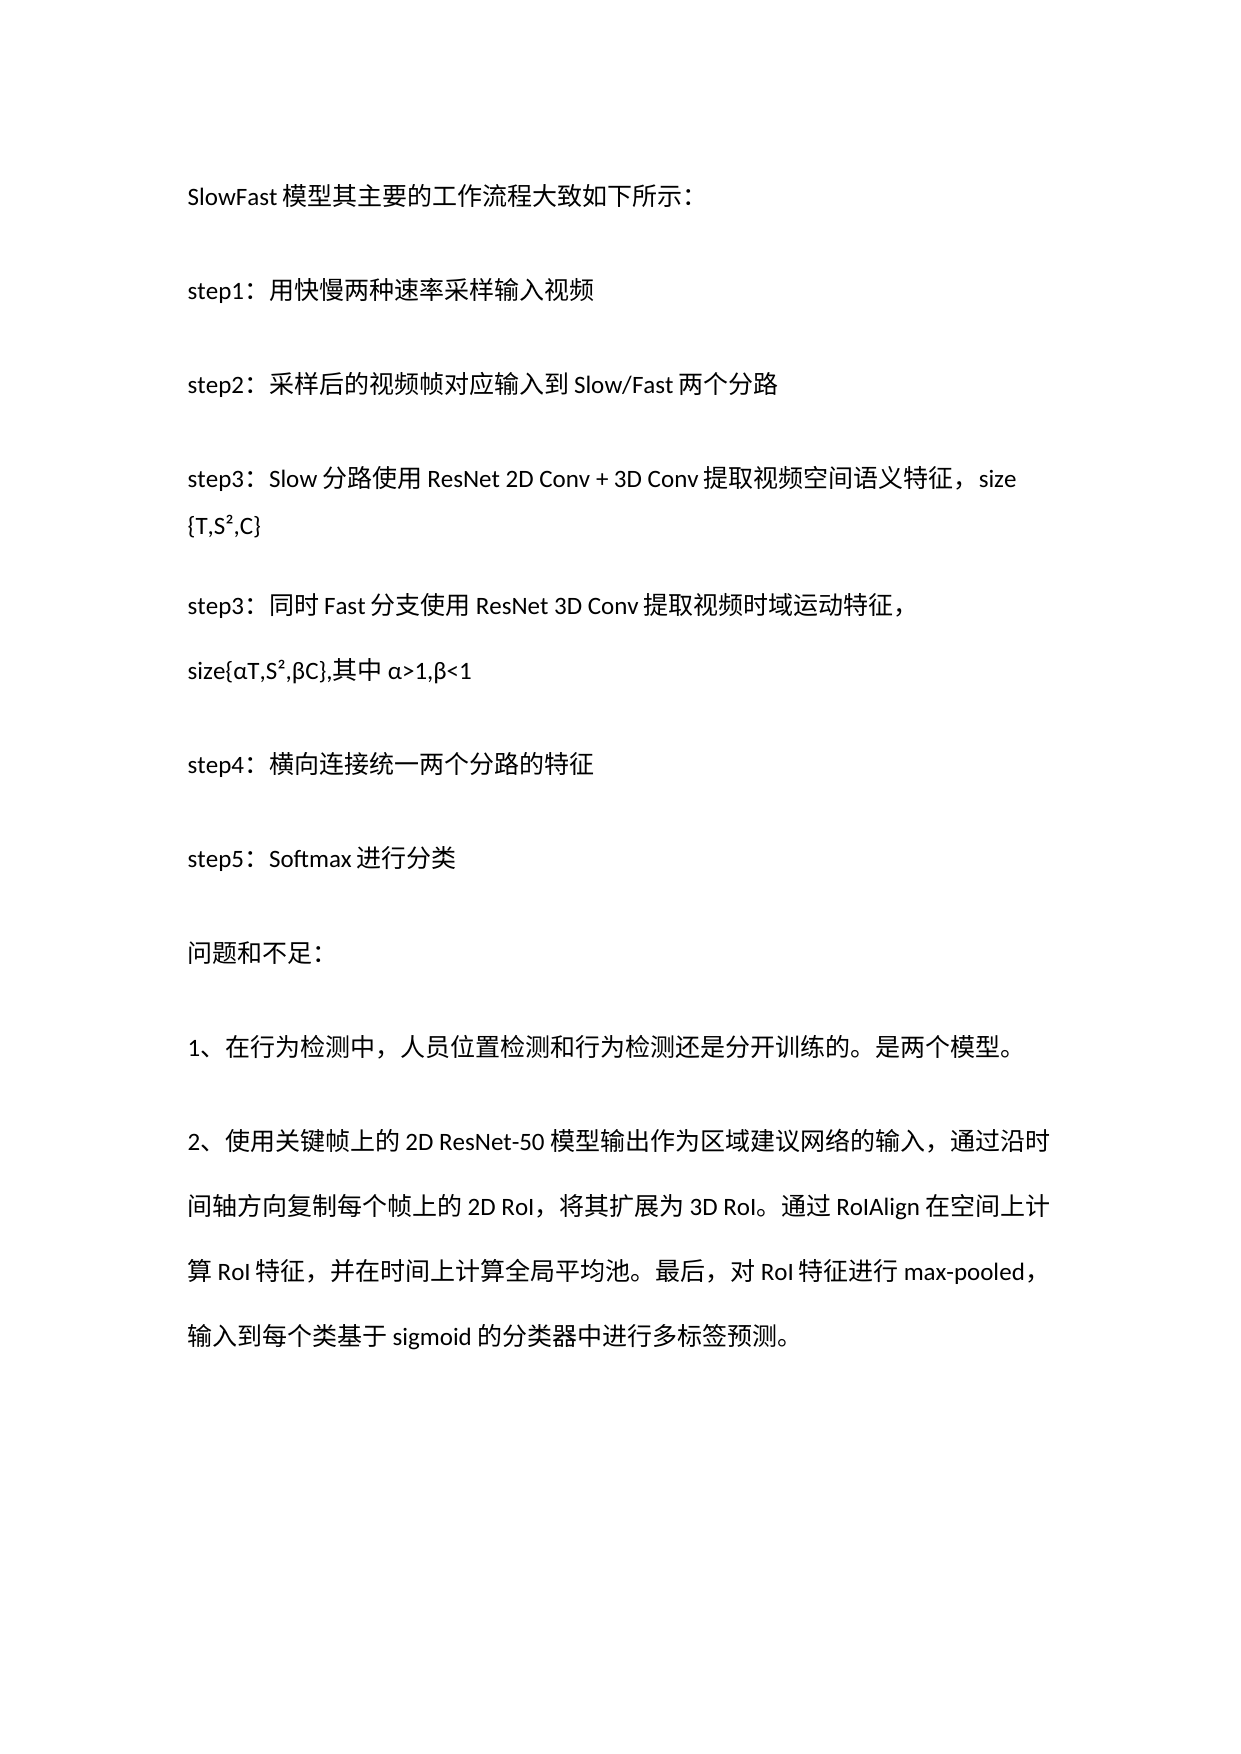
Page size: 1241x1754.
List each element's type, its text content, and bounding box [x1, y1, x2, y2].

text 2、使用关键帧上的2D ResNet-50模型输出作为区域建议网络的输入，通过沿时间轴方向复制每个帧上的2D RoI，将其扩展为3D RoI。通过RoIAlign在空间上计算RoI特征，并在时间上计算全局平均池。最后，对RoI特征进行max-pooled，输入到每个类基于sigmoid的分类器中进行多标签预测。 [187, 1107, 1053, 1367]
text 1、在行为检测中，人员位置检测和行为检测还是分开训练的。是两个模型。 [187, 1013, 1053, 1078]
text step5：Softmax进行分类 [187, 824, 1053, 889]
text step1：用快慢两种速率采样输入视频 [187, 256, 1053, 321]
text step2：采样后的视频帧对应输入到Slow/Fast两个分路 [187, 350, 1053, 415]
text step3：同时Fast分支使用ResNet 3D Conv提取视频时域运动特征，size{αT,S²,βC},其中α>1,β<1 [187, 571, 1053, 701]
text step4：横向连接统一两个分路的特征 [187, 730, 1053, 795]
text 问题和不足： [187, 919, 1053, 984]
text step3：Slow分路使用ResNet 2D Conv + 3D Conv提取视频空间语义特征，size {T,S²,C} [187, 444, 1053, 542]
text SlowFast模型其主要的工作流程大致如下所示： [187, 162, 1053, 227]
